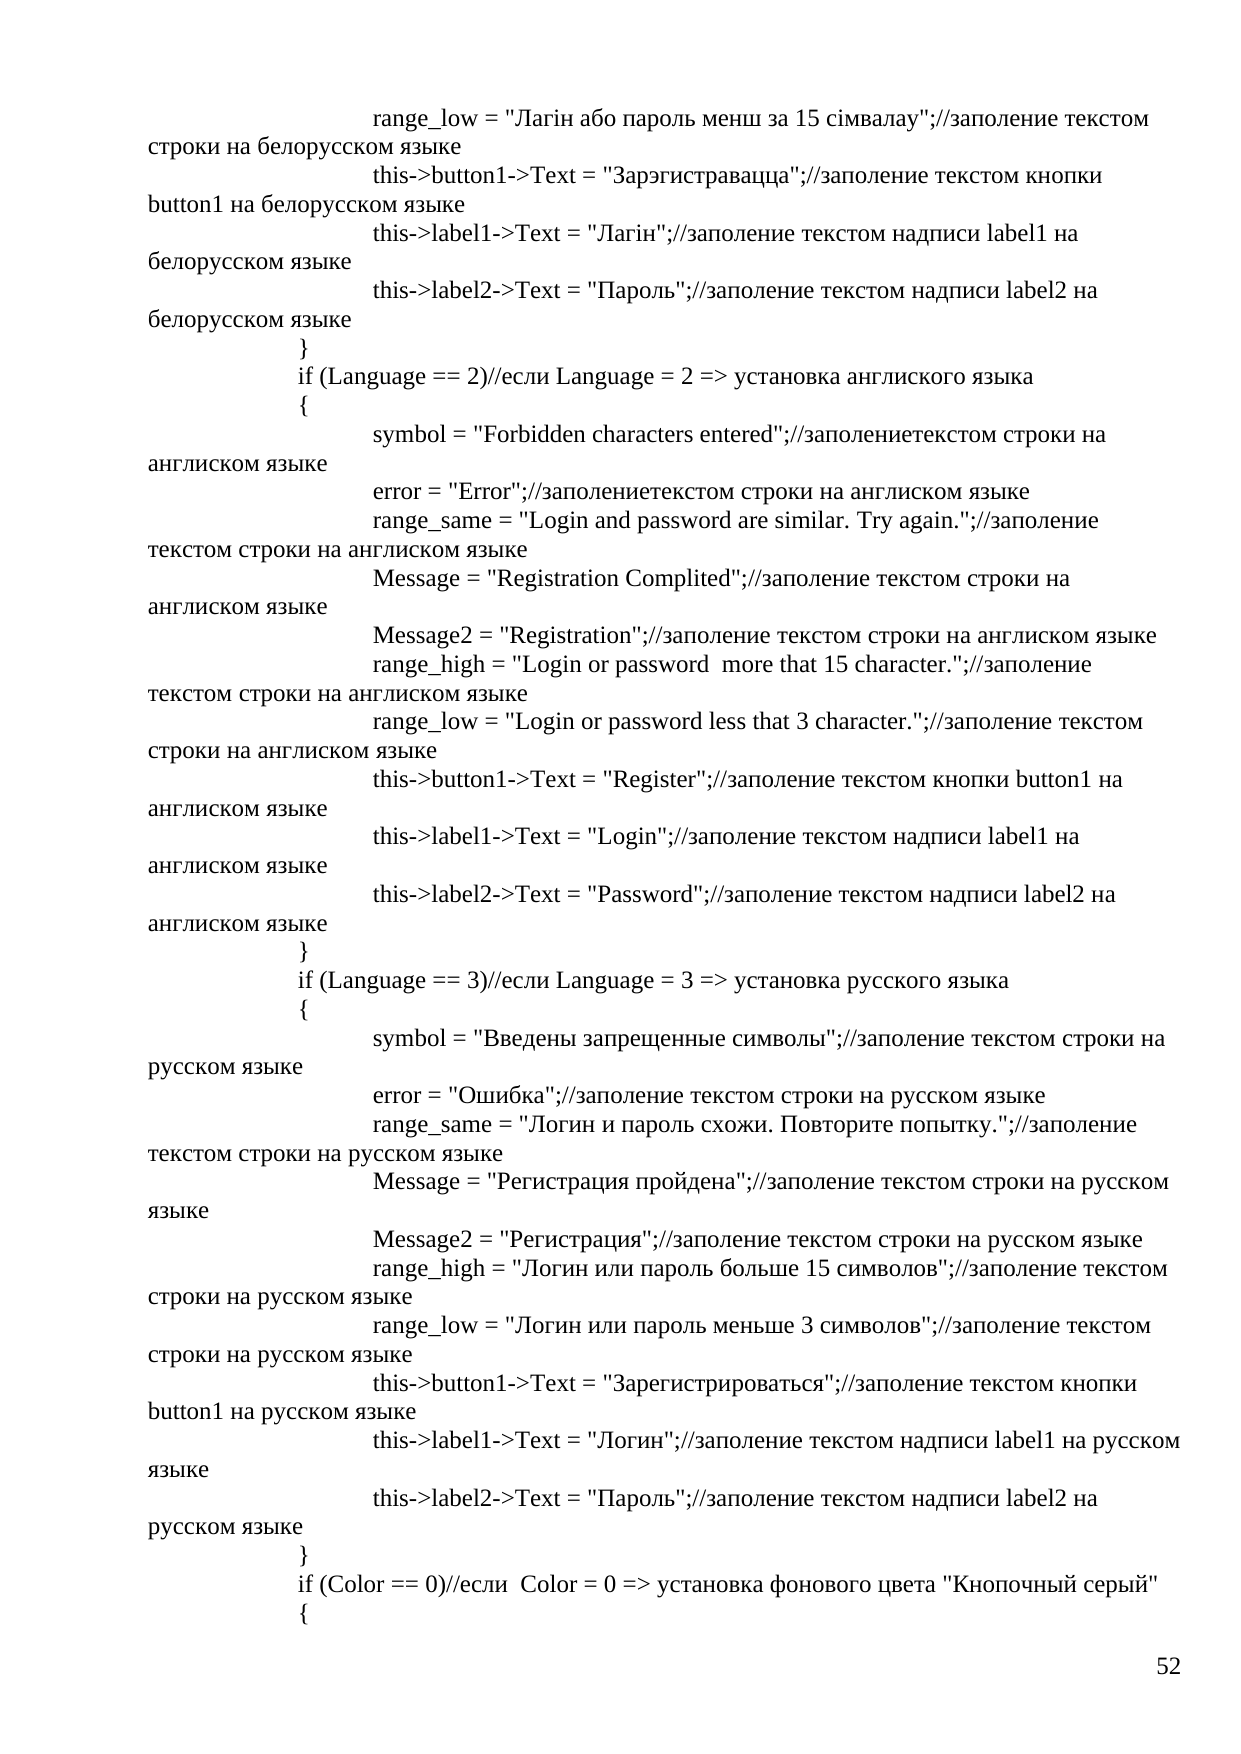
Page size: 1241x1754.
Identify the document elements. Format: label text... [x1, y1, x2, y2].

text symbol = "Введены запрещенные символы";//заполение текстом строки на русском языке [148, 1023, 1181, 1080]
text range_low = "Логин или пароль меньше 3 символов";//заполение текстом строки на русском языке [148, 1310, 1181, 1368]
text range_high = "Login or password more that 15 character.";//заполение текстом строки на англиском языке [148, 649, 1181, 706]
text range_low = "Login or password less that 3 character.";//заполение текстом строки на англиском языке [148, 706, 1181, 764]
text range_high = "Логин или пароль больше 15 символов";//заполение текстом строки на русском языке [148, 1253, 1181, 1310]
text Message2 = "Registration";//заполение текстом строки на англиском языке [148, 620, 1181, 649]
text } [148, 333, 1181, 361]
text { [148, 1598, 1181, 1626]
text Message2 = "Регистрация";//заполение текстом строки на русском языке [148, 1224, 1181, 1253]
text this->button1->Text = "Зарегистрироваться";//заполение текстом кнопки button1 на русском языке [148, 1368, 1181, 1425]
text } [148, 1540, 1181, 1569]
text error = "Ошибка";//заполение текстом строки на русском языке [148, 1080, 1181, 1109]
text this->label1->Text = "Лагiн";//заполение текстом надписи label1 на белорусском языке [148, 218, 1181, 275]
text symbol = "Forbidden characters entered";//заполениетекстом строки на англиском языке [148, 419, 1181, 476]
text if (Color == 0)//если Color = 0 => установка фонового цвета "Кнопочный серый" [148, 1569, 1181, 1598]
text if (Language == 3)//если Language = 3 => установка русского языка [148, 965, 1181, 994]
text range_same = "Логин и пароль схожи. Повторите попытку.";//заполение текстом строки на русском языке [148, 1109, 1181, 1166]
text this->label2->Text = "Пароль";//заполение текстом надписи label2 на белорусском языке [148, 275, 1181, 333]
text range_low = "Лагiн або пароль менш за 15 сiмвалау";//заполение текстом строки на белорусском языке [148, 103, 1181, 160]
text { [148, 390, 1181, 419]
text this->label1->Text = "Login";//заполение текстом надписи label1 на англиском языке [148, 821, 1181, 879]
text Message = "Регистрация пройдена";//заполение текстом строки на русском языке [148, 1166, 1181, 1224]
text { [148, 994, 1181, 1023]
text range_same = "Login and password are similar. Try again.";//заполение текстом строки на англиском языке [148, 505, 1181, 563]
text this->label1->Text = "Логин";//заполение текстом надписи label1 на русском языке [148, 1425, 1181, 1483]
text this->button1->Text = "Register";//заполение текстом кнопки button1 на англиском языке [148, 764, 1181, 821]
text Message = "Registration Complited";//заполение текстом строки на англиском языке [148, 563, 1181, 620]
text } [148, 936, 1181, 965]
text this->button1->Text = "Зарэгистравацца";//заполение текстом кнопки button1 на белорусском языке [148, 160, 1181, 218]
text this->label2->Text = "Пароль";//заполение текстом надписи label2 на русском языке [148, 1483, 1181, 1540]
text this->label2->Text = "Password";//заполение текстом надписи label2 на англиском языке [148, 879, 1181, 936]
text error = "Error";//заполениетекстом строки на англиском языке [148, 476, 1181, 505]
text if (Language == 2)//если Language = 2 => установка англиского языка [148, 361, 1181, 390]
